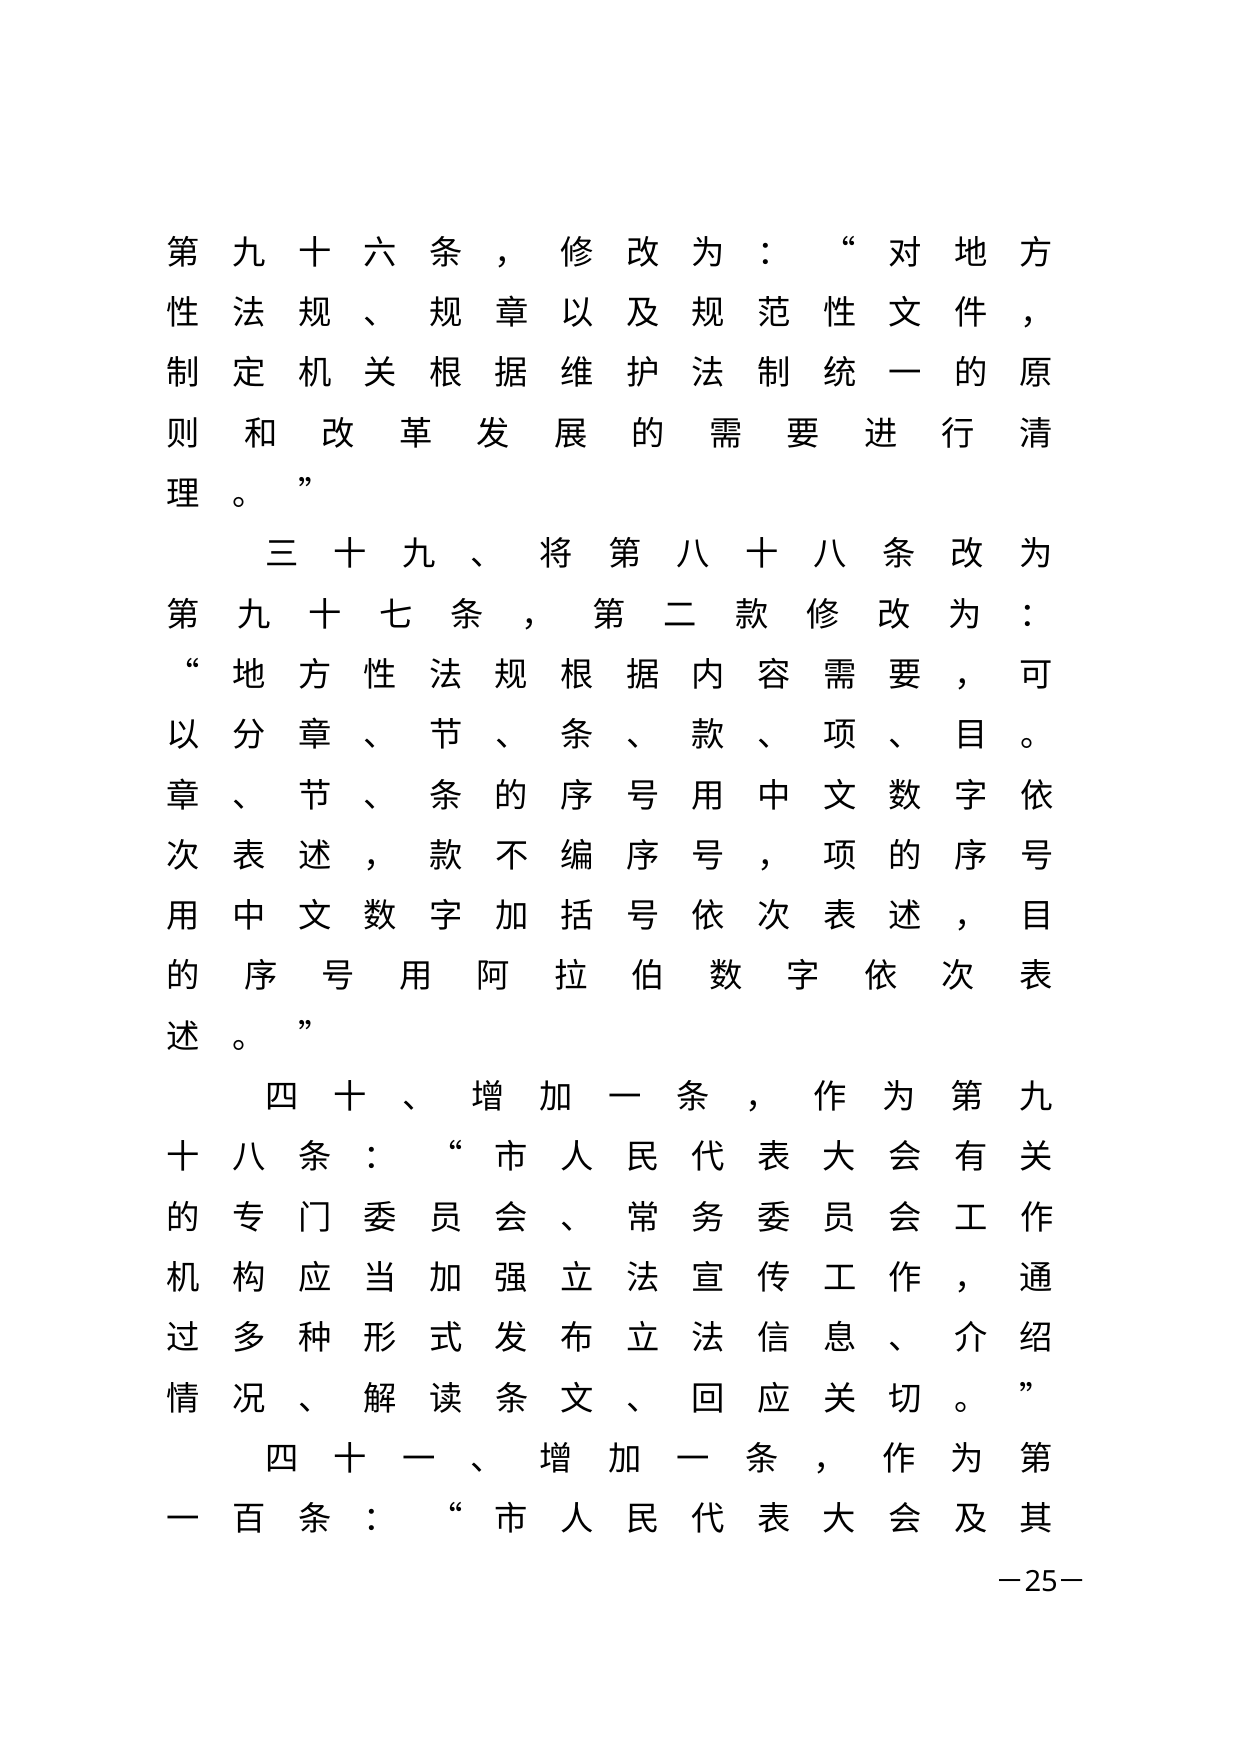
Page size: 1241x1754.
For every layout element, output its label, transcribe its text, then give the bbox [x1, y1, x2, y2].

list 四十一、增加一条，作为第一百条：“市人民代表大会及其常务委员会作出有关地方性法规问题的决定或者决议，适用本条例的有关规定。” [167, 1426, 1085, 1546]
list 四十、增加一条，作为第九十八条：“市人民代表大会有关的专门委员会、常务委员会工作机构应当加强立法宣传工作，通过多种形式发布立法信息、介绍情况、解读条文、回应关切。” [167, 1064, 1085, 1426]
list 三十八、将第八十七条改为第九十六条，修改为：“对地方性法规、规章以及规范性文件，制定机关根据维护法制统一的原则和改革发展的需要进行清理。” [167, 219, 1085, 521]
list 三十九、将第八十八条改为第九十七条，第二款修改为：“地方性法规根据内容需要，可以分章、节、条、款、项、目。章、节、条的序号用中文数字依次表述，款不编序号，项的序号用中文数字加括号依次表述，目的序号用阿拉伯数字依次表述。” [167, 521, 1085, 1064]
